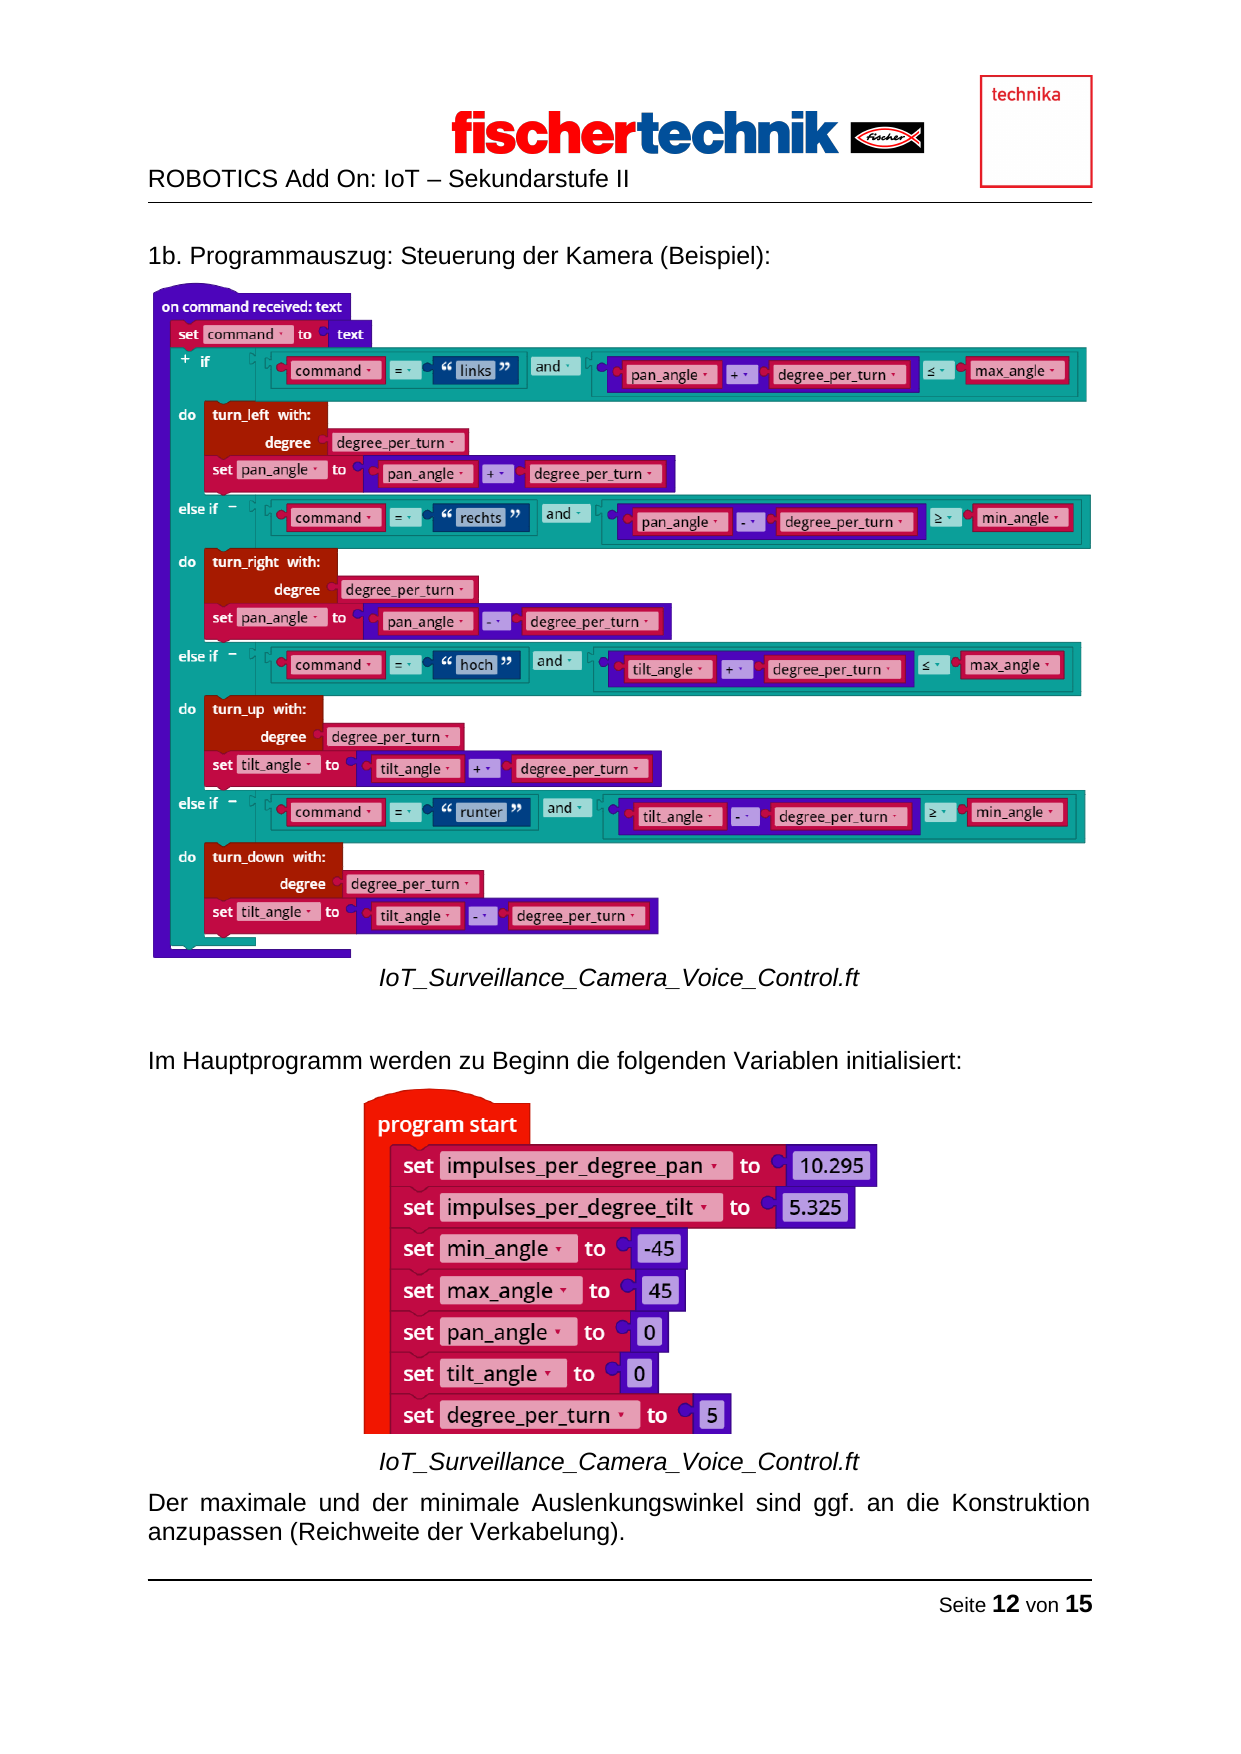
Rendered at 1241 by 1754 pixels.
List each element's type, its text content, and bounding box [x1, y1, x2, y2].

picture [979, 75, 1093, 188]
text Der maximale und der minimale Auslenkungswinkel sind ggf. an die Konstruktion anzupassen (Reichweite der Verkabelung). [148, 1488, 1092, 1545]
text IoT_Surveillance_Camera_Voice_Control.ft [148, 964, 1092, 992]
text Im Hauptprogramm werden zu Beginn die folgenden Variablen initialisiert: [148, 1046, 1092, 1074]
text 1b. Programmauszug: Steuerung der Kamera (Beispiel): [148, 241, 1092, 269]
picture [360, 1087, 880, 1434]
picture [451, 111, 925, 154]
picture [147, 281, 1093, 964]
text IoT_Surveillance_Camera_Voice_Control.ft [148, 1446, 1092, 1475]
